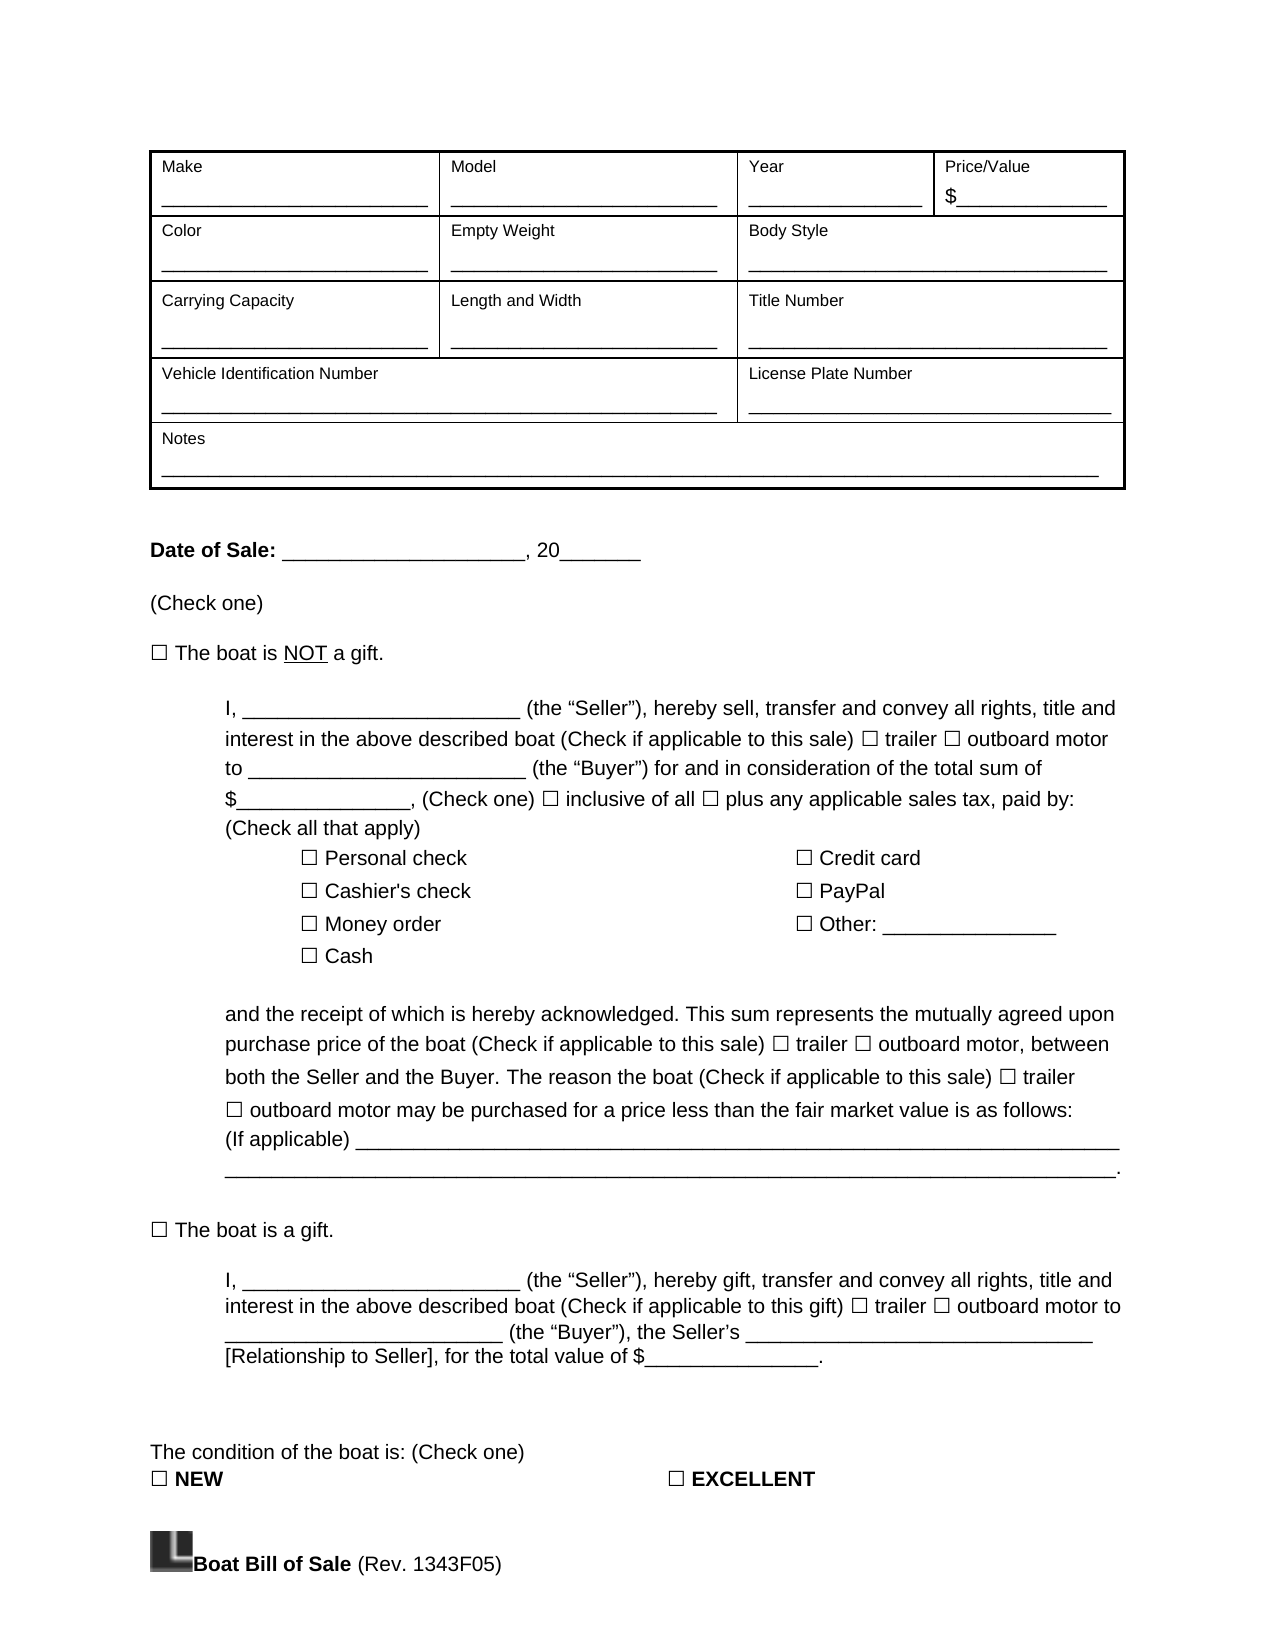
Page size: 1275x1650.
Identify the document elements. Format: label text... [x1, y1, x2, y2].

text The condition of the boat is: (Check one) [150, 1440, 1125, 1464]
table_header Year [738, 153, 933, 177]
text and the receipt of which is hereby acknowledged. This sum represents the mutually agreed upon purchase price of the boat (Check if applicable to this sale) ☐ trailer ☐ outboard motor, between both the Seller and the Buyer. The reason the boat (Check if applicable to this sale) ☐ trailer [225, 1001, 1125, 1091]
text ☐ The boat is NOT a gift. [150, 638, 1125, 667]
table_header Price/Value [935, 153, 1123, 177]
table_cell _____________________________ [738, 384, 1123, 422]
table_cell _______________________ [440, 242, 737, 280]
table_cell Notes [152, 423, 1123, 448]
text ☐ Other: _______________ [795, 909, 1275, 937]
text I, ________________________ (the “Seller”), hereby gift, transfer and convey all rights, title and interest in the above described boat (Check if applicable to this gift) ☐ trailer ☐ outboard motor to ________________________ (the “Buyer”), the Seller’s ______________________________ [Relationship to Seller], for the total value of $_______________. [225, 1268, 1125, 1368]
text ☐ Cashier's check [300, 876, 637, 904]
text _____________________________________________________________________________. [225, 1155, 1125, 1179]
table_cell License Plate Number [738, 359, 1123, 383]
table_cell _______________________________ [738, 242, 1123, 280]
text ☐ NEW [150, 1464, 608, 1492]
table_cell $_____________ [935, 177, 1123, 215]
text ☐ PayPal [795, 876, 1275, 904]
table_cell Empty Weight [440, 217, 737, 242]
text (Check one) [150, 591, 1125, 614]
table_header Make [152, 153, 439, 177]
text ☐ Money order [300, 909, 637, 937]
table_cell Carrying Capacity [152, 282, 439, 318]
text ☐ Personal check [300, 843, 637, 872]
text Date of Sale: _____________________, 20_______ [150, 538, 1125, 562]
text I, ________________________ (the “Seller”), hereby sell, transfer and convey all rights, title and interest in the above described boat (Check if applicable to this sale) ☐ trailer ☐ outboard motor to ________________________ (the “Buyer”) for and in consideration of the total sum of $_______________, (Check one) ☐ inclusive of all ☐ plus any applicable sales tax, paid by: (Check all that apply) [225, 696, 1125, 840]
table_cell Body Style [738, 217, 1123, 242]
text ☐ EXCELLENT [667, 1464, 1125, 1492]
table_cell _______________________ [152, 319, 439, 357]
table_cell _______________________ [440, 319, 737, 357]
table_cell Vehicle Identification Number [152, 359, 737, 383]
text ☐ outboard motor may be purchased for a price less than the fair market value is as follows: [225, 1095, 1125, 1123]
table_cell _______________ [738, 177, 933, 215]
table_cell _______________________________ [738, 319, 1123, 357]
table_cell ________________________________________________ [152, 384, 737, 422]
text ☐ Credit card [795, 843, 1275, 872]
table_cell _______________________ [152, 242, 439, 280]
text ☐ Cash [300, 941, 637, 970]
text (If applicable) __________________________________________________________________ [225, 1127, 1125, 1151]
text ☐ The boat is a gift. [150, 1215, 1125, 1244]
table_cell Length and Width [440, 282, 737, 318]
table_cell _______________________ [440, 177, 737, 215]
table_cell _________________________________________________________________________________ [152, 449, 1123, 487]
table_cell _______________________ [152, 177, 439, 215]
table_cell Color [152, 217, 439, 242]
table_header Model [440, 153, 737, 177]
picture [150, 1531, 193, 1572]
table_cell Title Number [738, 282, 1123, 318]
